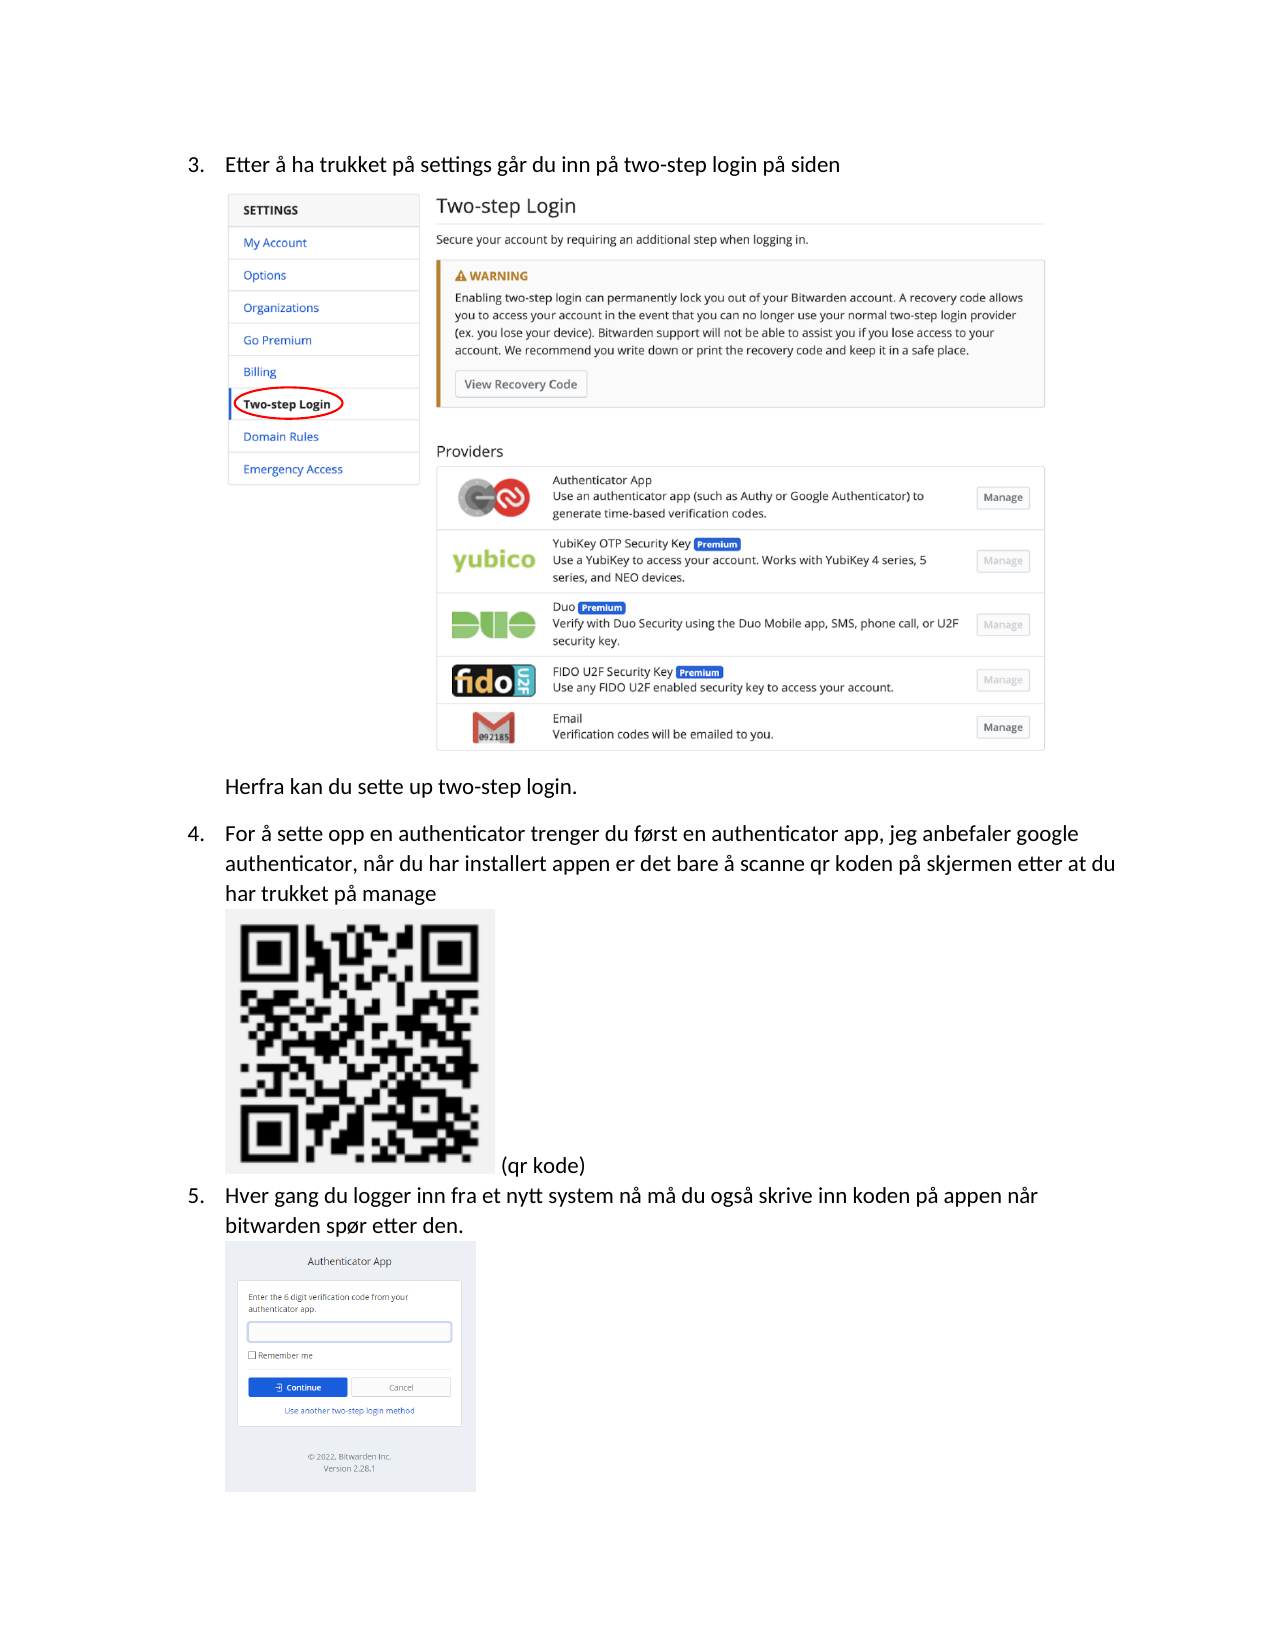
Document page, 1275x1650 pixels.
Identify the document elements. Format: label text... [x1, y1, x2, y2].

picture [225, 1241, 476, 1492]
text Herfra kan du sette up two-step login. [150, 772, 1125, 800]
list For å sette opp en authenticator trenger du først en authenticator app, jeg anbefaler google authenticator, når du har installert appen er det bare å scanne qr koden på skjermen etter at du har trukket på manage [187, 819, 1125, 907]
picture [225, 180, 1048, 753]
list Hver gang du logger inn fra et nytt system nå må du også skrive inn koden på appen når bitwarden spør etter den. [187, 1181, 1125, 1239]
list Etter å ha trukket på settings går du inn på two-step login på siden [187, 150, 1125, 178]
picture [225, 909, 496, 1174]
